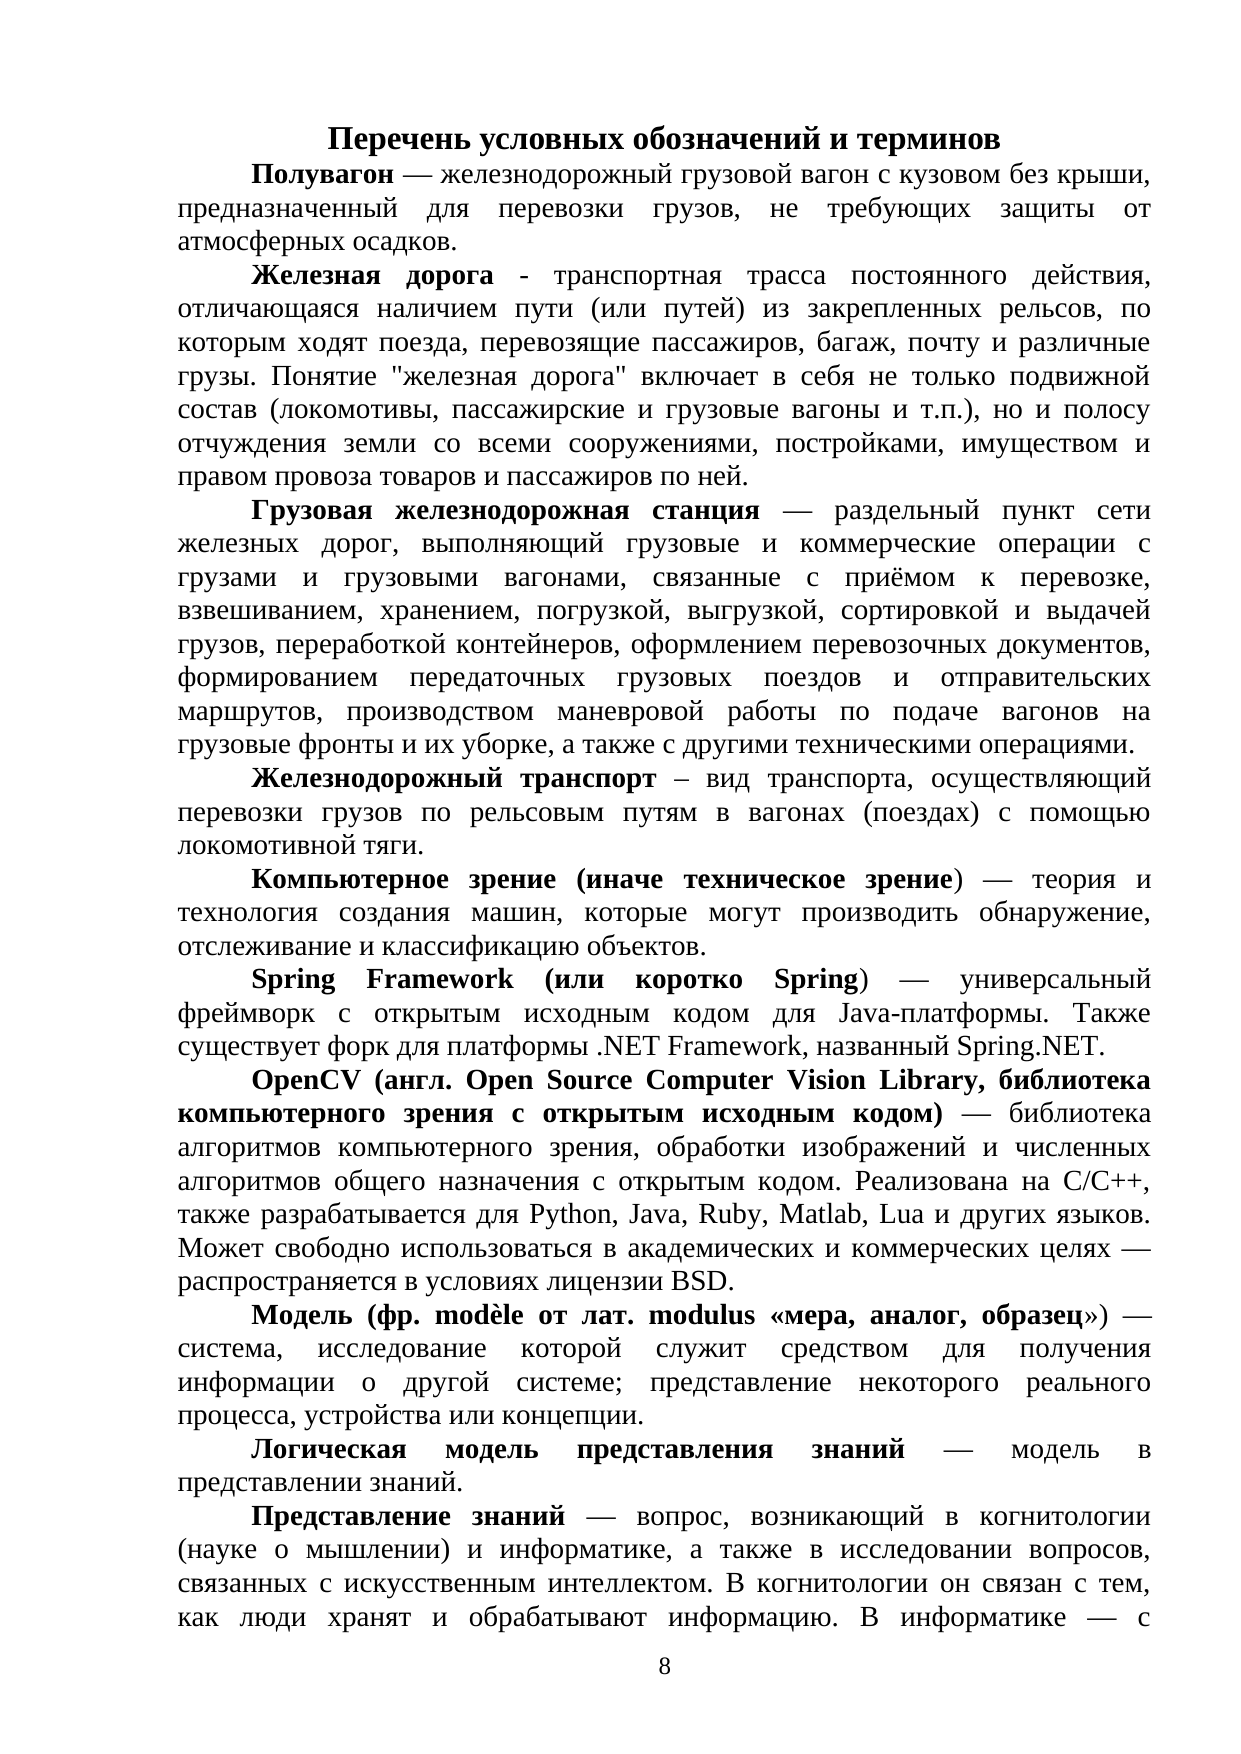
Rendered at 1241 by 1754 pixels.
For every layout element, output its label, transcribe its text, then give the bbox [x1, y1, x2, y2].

text Полувагон — железнодорожный грузовой вагон с кузовом без крыши, предназначенный для перевозки грузов, не требующих защиты от атмосферных осадков. [177, 156, 1152, 257]
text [177, 1498, 1152, 1632]
text Железнодорожный транспорт – вид транспорта, осуществляющий перевозки грузов по рельсовым путям в вагонах (поездах) с помощью локомотивной тяги. [177, 760, 1152, 861]
text Логическая модель представления знаний — модель в представлении знаний. [177, 1431, 1152, 1498]
text Грузовая железнодорожная станция — раздельный пункт сети железных дорог, выполняющий грузовые и коммерческие операции с грузами и грузовыми вагонами, связанные с приёмом к перевозке, взвешиванием, хранением, погрузкой, выгрузкой, сортировкой и выдачей грузов, переработкой контейнеров, оформлением перевозочных документов, формированием передаточных грузовых поездов и отправительских маршрутов, производством маневровой работы по подаче вагонов на грузовые фронты и их уборке, а также с другими техническими операциями. [177, 492, 1152, 760]
text Spring Framework (или коротко Spring) — универсальный фреймворк с открытым исходным кодом для Java-платформы. Также существует форк для платформы .NET Framework, названный Spring.NET. [177, 961, 1152, 1062]
text OpenCV (англ. Open Source Computer Vision Library, библиотека компьютерного зрения с открытым исходным кодом) — библиотека алгоритмов компьютерного зрения, обработки изображений и численных алгоритмов общего назначения с открытым кодом. Реализована на C/C++, также разрабатывается для Python, Java, Ruby, Matlab, Lua и других языков. Может свободно использоваться в академических и коммерческих целях — распространяется в условиях лицензии BSD. [177, 1062, 1152, 1297]
text Компьютерное зрение (иначе техническое зрение) — теория и технология создания машин, которые могут производить обнаружение, отслеживание и классификацию объектов. [177, 861, 1152, 961]
text Железная дорога - транспортная трасса постоянного действия, отличающаяся наличием пути (или путей) из закрепленных рельсов, по которым ходят поезда, перевозящие пассажиров, багаж, почту и различные грузы. Понятие "железная дорога" включает в себя не только подвижной состав (локомотивы, пассажирские и грузовые вагоны и т.п.), но и полосу отчуждения земли со всеми сооружениями, постройками, имуществом и правом провоза товаров и пассажиров по ней. [177, 257, 1152, 492]
text Модель (фр. modèle от лат. modulus «мера, аналог, образец») — система, исследование которой служит средством для получения информации о другой системе; представление некоторого реального процесса, устройства или концепции. [177, 1297, 1152, 1431]
text Перечень условных обозначений и терминов [177, 118, 1152, 156]
